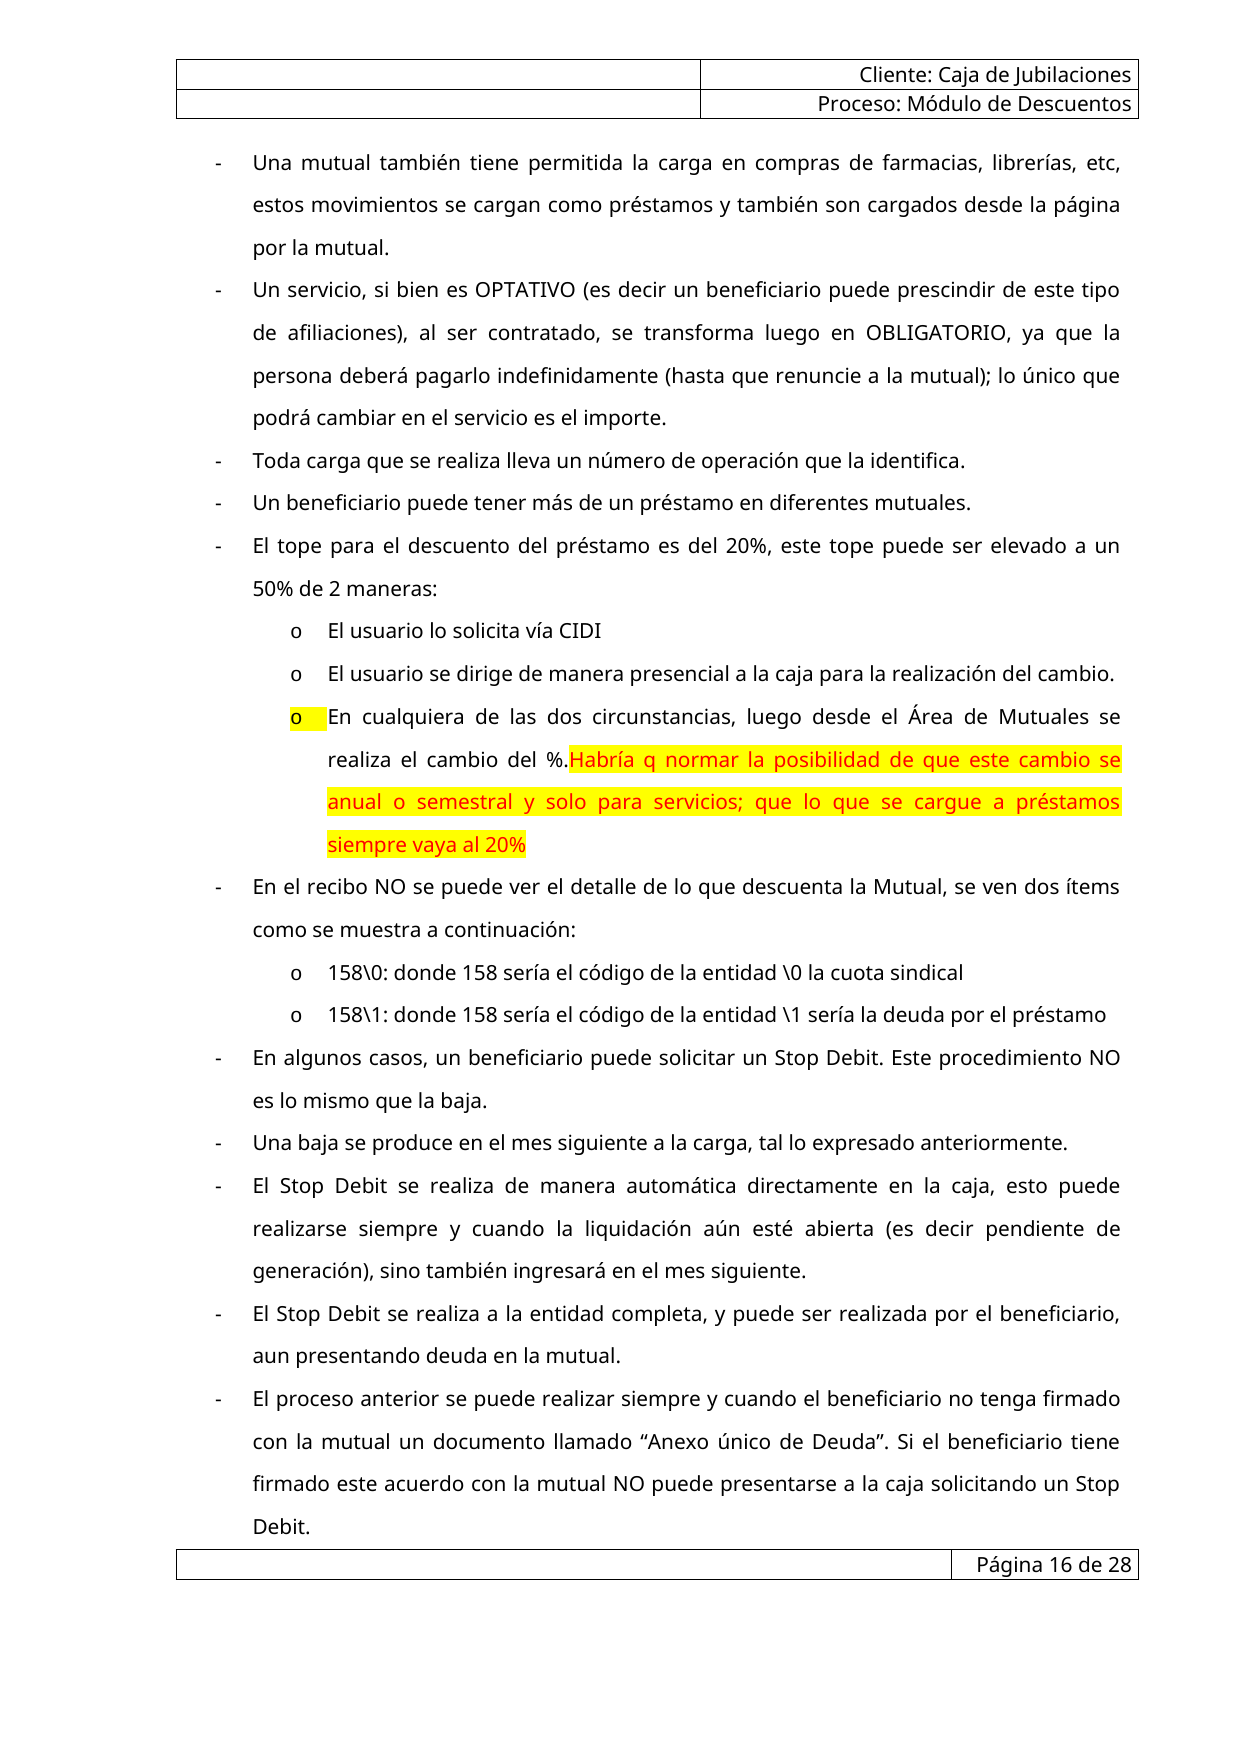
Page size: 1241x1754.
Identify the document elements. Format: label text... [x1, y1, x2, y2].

list En el recibo NO se puede ver el detalle de lo que descuenta la Mutual, se ven dos ítems como se muestra a continuación: [215, 872, 1122, 943]
list Un servicio, si bien es OPTATIVO (es decir un beneficiario puede prescindir de este tipo de afiliaciones), al ser contratado, se transforma luego en OBLIGATORIO, ya que la persona deberá pagarlo indefinidamente (hasta que renuncie a la mutual); lo único que podrá cambiar en el servicio es el importe. [215, 276, 1122, 432]
list Toda carga que se realiza lleva un número de operación que la identifica. [215, 446, 1122, 474]
list El proceso anterior se puede realizar siempre y cuando el beneficiario no tenga firmado con la mutual un documento llamado “Anexo único de Deuda”. Si el beneficiario tiene firmado este acuerdo con la mutual NO puede presentarse a la caja solicitando un Stop Debit. [215, 1384, 1122, 1540]
list El Stop Debit se realiza a la entidad completa, y puede ser realizada por el beneficiario, aun presentando deuda en la mutual. [215, 1299, 1122, 1370]
list Un beneficiario puede tener más de un préstamo en diferentes mutuales. [215, 488, 1122, 517]
list 158\0: donde 158 sería el código de la entidad \0 la cuota sindical [290, 958, 1122, 986]
list En cualquiera de las dos circunstancias, luego desde el Área de Mutuales se realiza el cambio del %.Habría q normar la posibilidad de que este cambio se anual o semestral y solo para servicios; que lo que se cargue a préstamos siempre vaya al 20% [290, 702, 1122, 858]
list En algunos casos, un beneficiario puede solicitar un Stop Debit. Este procedimiento NO es lo mismo que la baja. [215, 1043, 1122, 1114]
list El Stop Debit se realiza de manera automática directamente en la caja, esto puede realizarse siempre y cuando la liquidación aún esté abierta (es decir pendiente de generación), sino también ingresará en el mes siguiente. [215, 1171, 1122, 1285]
list Una baja se produce en el mes siguiente a la carga, tal lo expresado anteriormente. [215, 1128, 1122, 1157]
list El tope para el descuento del préstamo es del 20%, este tope puede ser elevado a un 50% de 2 maneras: [215, 531, 1122, 602]
list Una mutual también tiene permitida la carga en compras de farmacias, librerías, etc, estos movimientos se cargan como préstamos y también son cargados desde la página por la mutual. [215, 148, 1122, 261]
list 158\1: donde 158 sería el código de la entidad \1 sería la deuda por el préstamo [290, 1001, 1122, 1029]
list El usuario lo solicita vía CIDI [290, 616, 1122, 645]
list El usuario se dirige de manera presencial a la caja para la realización del cambio. [290, 659, 1122, 688]
